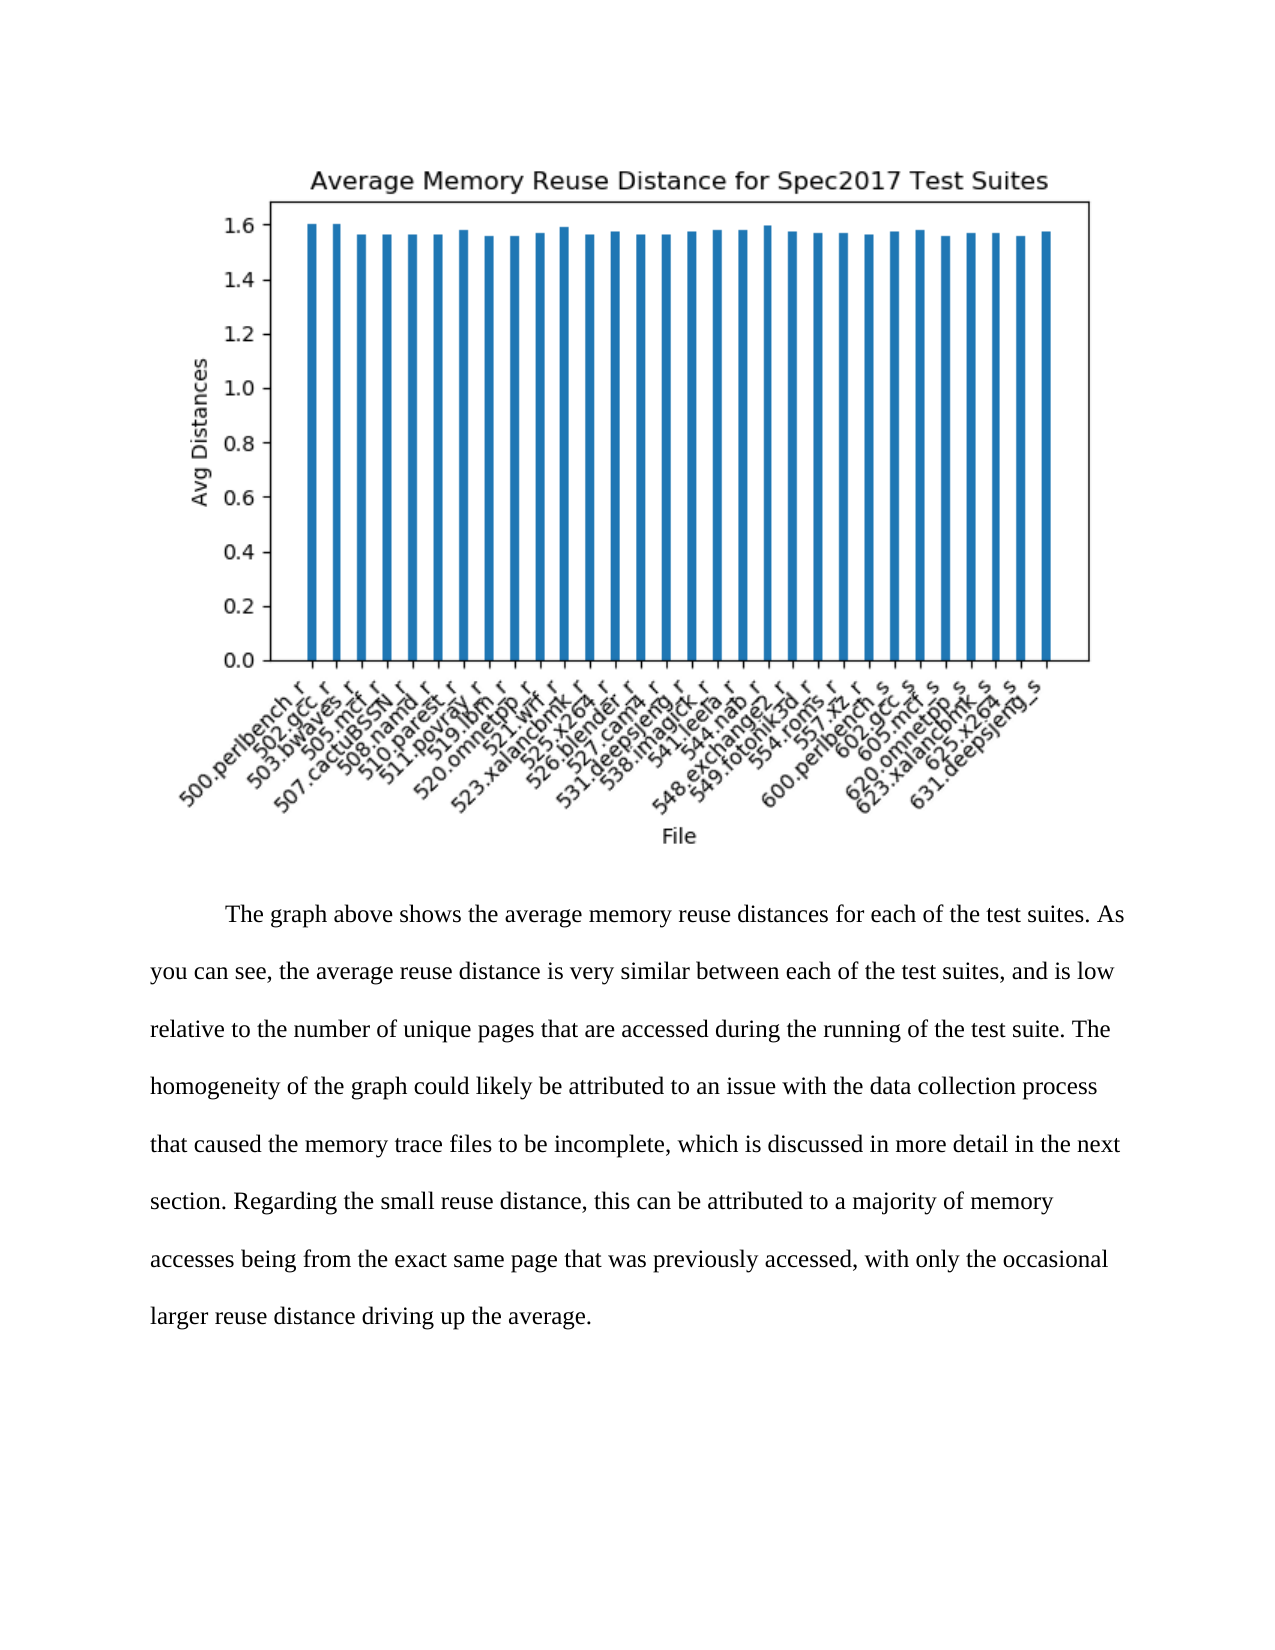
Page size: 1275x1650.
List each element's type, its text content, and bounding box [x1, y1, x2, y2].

picture [150, 150, 1111, 871]
text The graph above shows the average memory reuse distances for each of the test suites. As you can see, the average reuse distance is very similar between each of the test suites, and is low relative to the number of unique pages that are accessed during the running of the test suite. The homogeneity of the graph could likely be attributed to an issue with the data collection process that caused the memory trace files to be incomplete, which is discussed in more detail in the next section. Regarding the small reuse distance, this can be attributed to a majority of memory accesses being from the exact same page that was previously accessed, with only the occasional larger reuse distance driving up the average. [150, 899, 1125, 1330]
